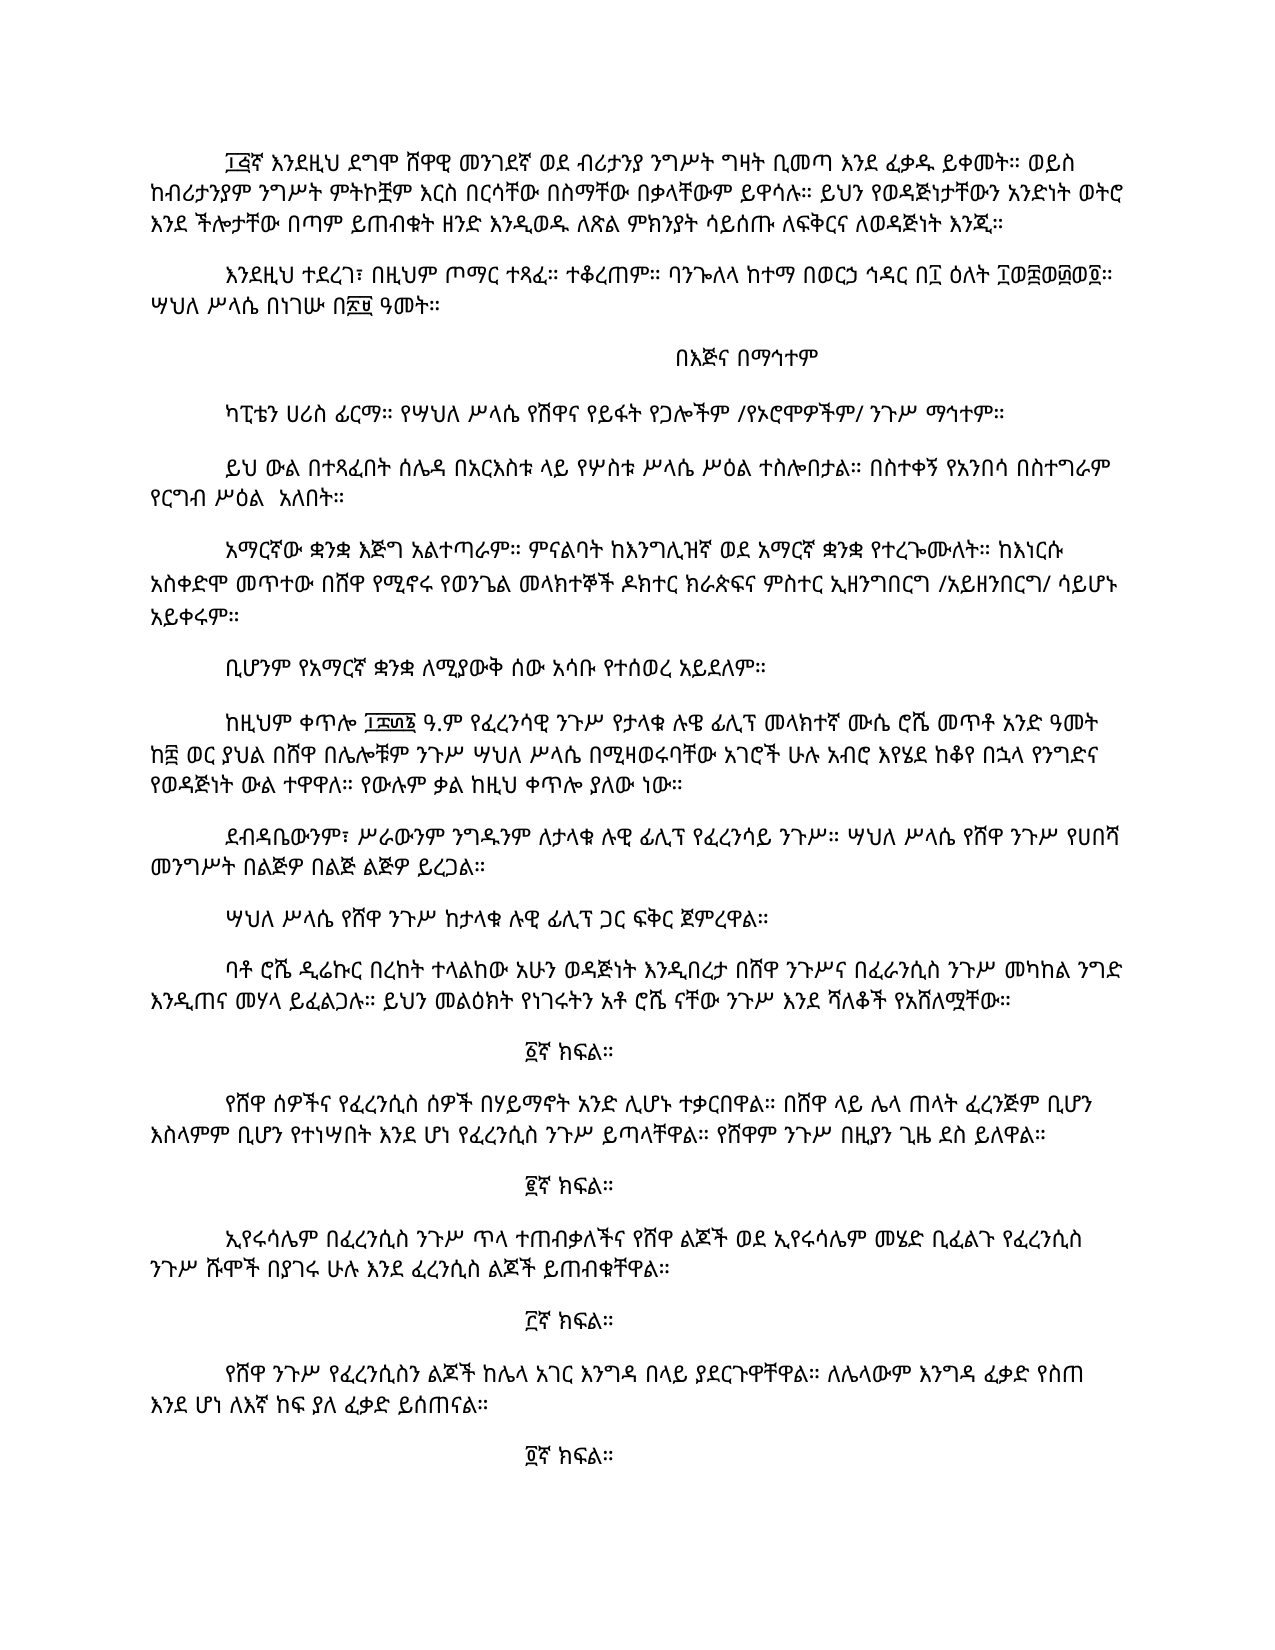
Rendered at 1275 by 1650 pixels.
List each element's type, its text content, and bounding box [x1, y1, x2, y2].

text ሣህለ ሥላሴ የሸዋ ንጉሥ ከታላቁ ሉዊ ፊሊፕ ጋር ፍቅር ጀምረዋል። [150, 906, 1125, 933]
text ይህ ውል በተጻፈበት ሰሌዳ በአርእስቱ ላይ የሦስቱ ሥላሴ ሥዕል ተስሎበታል። በስተቀኝ የአንበሳ በስተግራም የርግብ ሥዕል አለበት። [150, 455, 1125, 512]
text ባቶ ሮሼ ዲሬኩር በረከት ተላልከው አሁን ወዳጅነት እንዲበረታ በሸዋ ንጉሥና በፈራንሲስ ንጉሥ መካከል ንግድ እንዲጠና መሃላ ይፈልጋሉ። ይህን መልዕክት የነገሩትን አቶ ሮሼ ናቸው ንጉሥ እንደ ሻለቆች የአሸለሟቸው። [150, 957, 1125, 1015]
text ፩ኛ ክፍል። [150, 1039, 1125, 1066]
text ፫ኛ ክፍል። [150, 1308, 1125, 1334]
text በእጅና በማኅተም [150, 345, 1125, 371]
text ፲፭ኛ እንደዚህ ደግሞ ሸዋዊ መንገደኛ ወደ ብሪታንያ ንግሥት ግዛት ቢመጣ እንደ ፈቃዱ ይቀመት። ወይስ ከብሪታንያም ንግሥት ምትኮቿም እርስ በርሳቸው በስማቸው በቃላቸውም ይዋሳሉ። ይህን የወዳጅነታቸውን አንድነት ወትሮ እንደ ችሎታቸው በጣም ይጠብቁት ዘንድ እንዲወዱ ለጽል ምክንያት ሳይሰጡ ለፍቅርና ለወዳጅነት እንጂ። [150, 150, 1125, 238]
text የሸዋ ንጉሥ የፈረንሲስን ልጆች ከሌላ አገር እንግዳ በላይ ያደርጉዋቸዋል። ለሌላውም እንግዳ ፈቃድ የስጠ እንደ ሆነ ለእኛ ከፍ ያለ ፈቃድ ይሰጠናል። [150, 1361, 1125, 1419]
text ከዚህም ቀጥሎ ፲፰፴፮ ዓ.ም የፈረንሳዊ ንጉሥ የታላቁ ሉዌ ፊሊፕ መላክተኛ ሙሴ ሮሼ መጥቶ አንድ ዓመት ከ፰ ወር ያህል በሸዋ በሌሎቹም ንጉሥ ሣህለ ሥላሴ በሚዛወሩባቸው አገሮች ሁሉ አብሮ እየሄደ ከቆየ በኋላ የንግድና የወዳጅነት ውል ተዋዋለ። የውሉም ቃል ከዚህ ቀጥሎ ያለው ነው። [150, 707, 1125, 799]
text ካፒቴን ሀሪስ ፊርማ። የሣህለ ሥላሴ የሽዋና የይፋት የጋሎችም /የኦሮሞዎችም/ ንጉሥ ማኅተም። [150, 398, 1125, 429]
text ቢሆንም የአማርኛ ቋንቋ ለሚያውቅ ሰው አሳቡ የተሰወረ አይደለም። [150, 655, 1125, 682]
text እንደዚህ ተደረገ፣ በዚህም ጦማር ተጻፈ። ተቆረጠም። ባንጐለላ ከተማ በወርኃ ኅዳር በ፲ ዕለት ፲ወ፰ወ፴ወ፬። ሣህለ ሥላሴ በነገሡ በ፳፱ ዓመት። [150, 263, 1125, 320]
text ፬ኛ ክፍል። [150, 1443, 1125, 1470]
text አማርኛው ቋንቋ እጅግ አልተጣራም። ምናልባት ከእንግሊዝኛ ወደ አማርኛ ቋንቋ የተረጐሙለት። ከእነርሱ አስቀድሞ መጥተው በሸዋ የሚኖሩ የወንጌል መላክተኞች ዶክተር ክራጵፍና ምስተር ኢዘንግበርግ /አይዘንበርግ/ ሳይሆኑ አይቀሩም። [150, 537, 1125, 630]
text ኢየሩሳሌም በፈረንሲስ ንጉሥ ጥላ ተጠብቃለችና የሸዋ ልጆች ወደ ኢየሩሳሌም መሄድ ቢፈልጉ የፈረንሲስ ንጉሥ ሹሞች በያገሩ ሁሉ እንደ ፈረንሲስ ልጆች ይጠብቁቸዋል። [150, 1226, 1125, 1283]
text የሸዋ ሰዎችና የፈረንሲስ ሰዎች በሃይማኖት አንድ ሊሆኑ ተቃርበዋል። በሸዋ ላይ ሌላ ጠላት ፈረንጅም ቢሆን እስላምም ቢሆን የተነሣበት እንደ ሆነ የፈረንሲስ ንጉሥ ይጣላቸዋል። የሸዋም ንጉሥ በዚያን ጊዜ ደስ ይለዋል። [150, 1091, 1125, 1148]
text ፪ኛ ክፍል። [150, 1173, 1125, 1200]
text ደብዳቤውንም፣ ሥራውንም ንግዱንም ለታላቁ ሉዊ ፊሊፕ የፈረንሳይ ንጉሥ። ሣህለ ሥላሴ የሸዋ ንጉሥ የሀበሻ መንግሥት በልጅዎ በልጅ ልጅዎ ይረጋል። [150, 824, 1125, 881]
